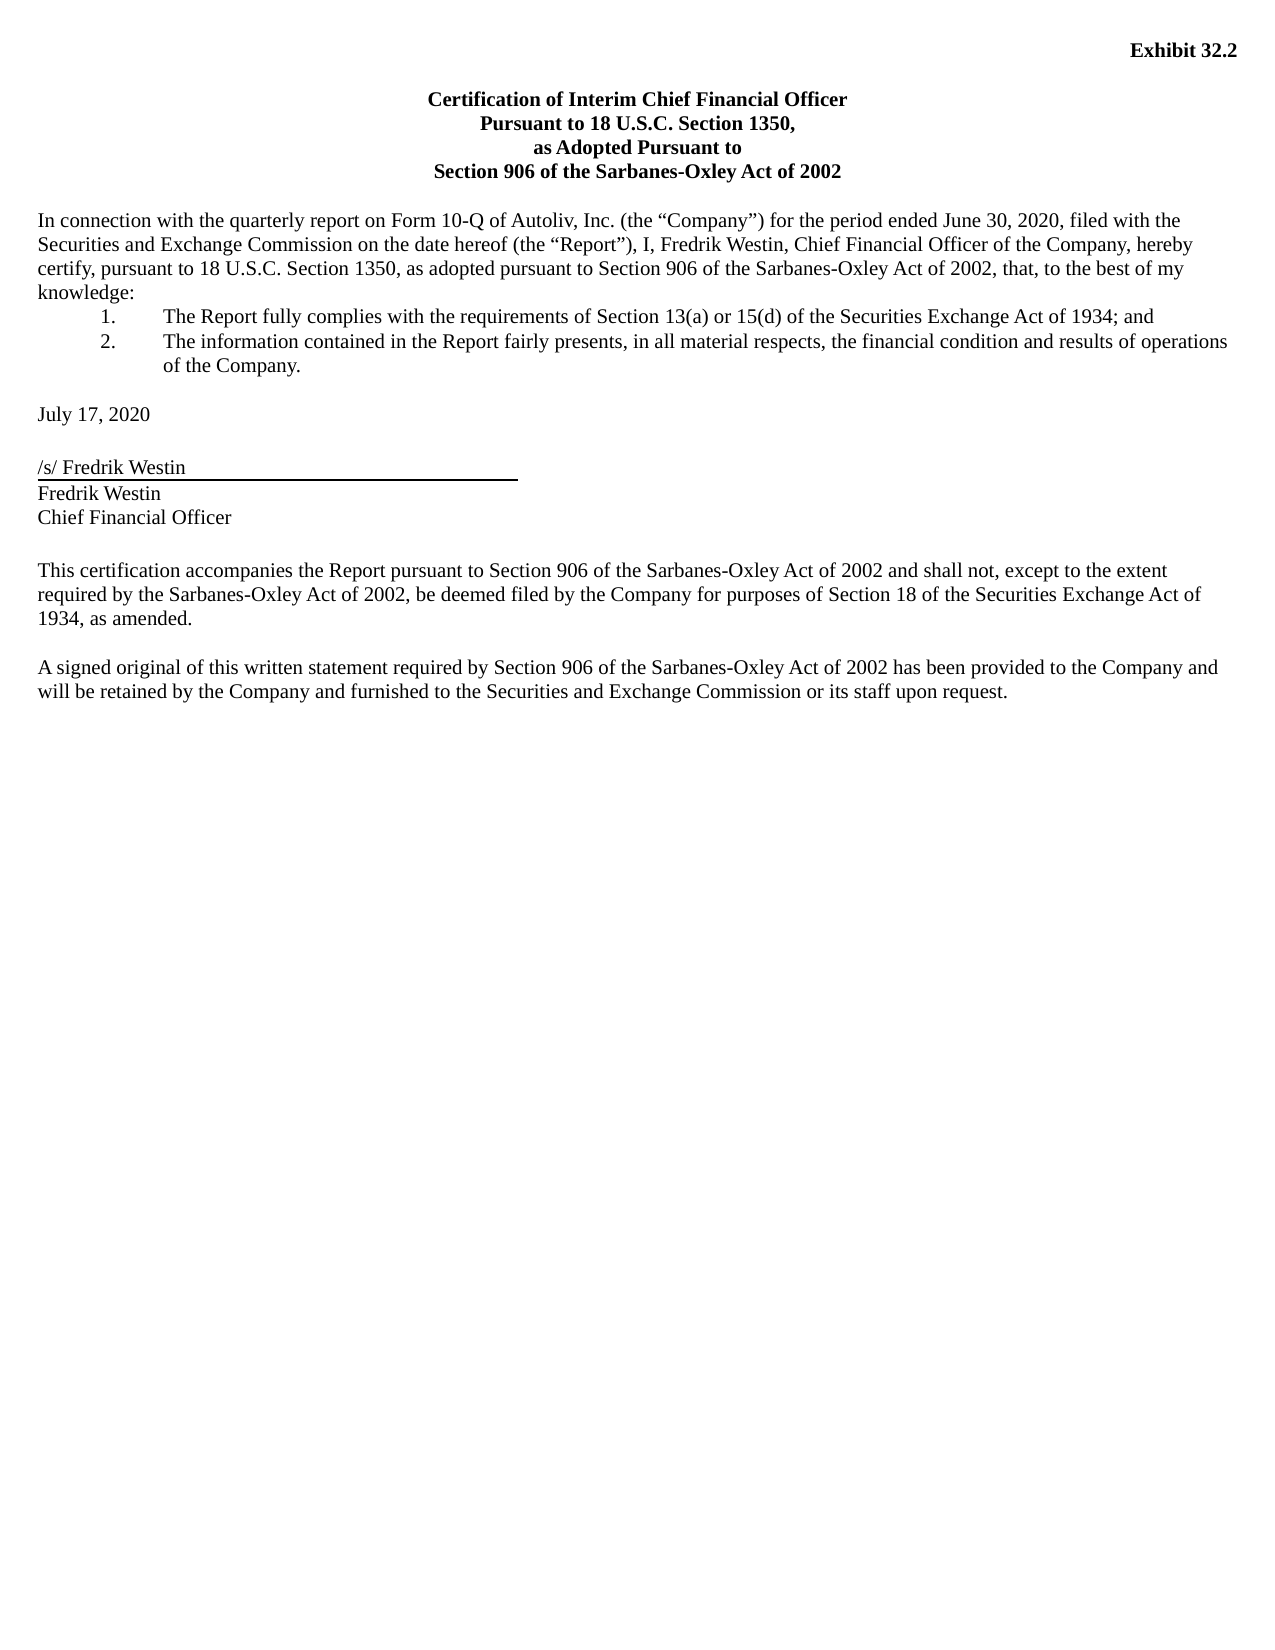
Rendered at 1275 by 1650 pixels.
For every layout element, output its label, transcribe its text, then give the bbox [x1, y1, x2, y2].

text Pursuant to 18 U.S.C. Section 1350, [37, 111, 1237, 135]
text Section 906 of the Sarbanes-Oxley Act of 2002 [37, 159, 1237, 183]
text In connection with the quarterly report on Form 10-Q of Autoliv, Inc. (the “Company”) for the period ended June 30, 2020, filed with the Securities and Exchange Commission on the date hereof (the “Report”), I, Fredrik Westin, Chief Financial Officer of the Company, hereby certify, pursuant to 18 U.S.C. Section 1350, as adopted pursuant to Section 906 of the Sarbanes-Oxley Act of 2002, that, to the best of my knowledge: [37, 208, 1237, 304]
text A signed original of this written statement required by Section 906 of the Sarbanes-Oxley Act of 2002 has been provided to the Company and will be retained by the Company and furnished to the Securities and Exchange Commission or its staff upon request. [37, 655, 1237, 703]
text July 17, 2020 [37, 402, 1237, 426]
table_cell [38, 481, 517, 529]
text Exhibit 32.2 [37, 37, 1237, 62]
text This certification accompanies the Report pursuant to Section 906 of the Sarbanes-Oxley Act of 2002 and shall not, except to the extent required by the Sarbanes-Oxley Act of 2002, be deemed filed by the Company for purposes of Section 18 of the Securities Exchange Act of 1934, as amended. [37, 558, 1237, 630]
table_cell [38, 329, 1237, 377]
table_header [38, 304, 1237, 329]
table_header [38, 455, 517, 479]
text Certification of Interim Chief Financial Officer [37, 87, 1237, 111]
text as Adopted Pursuant to [37, 135, 1237, 159]
